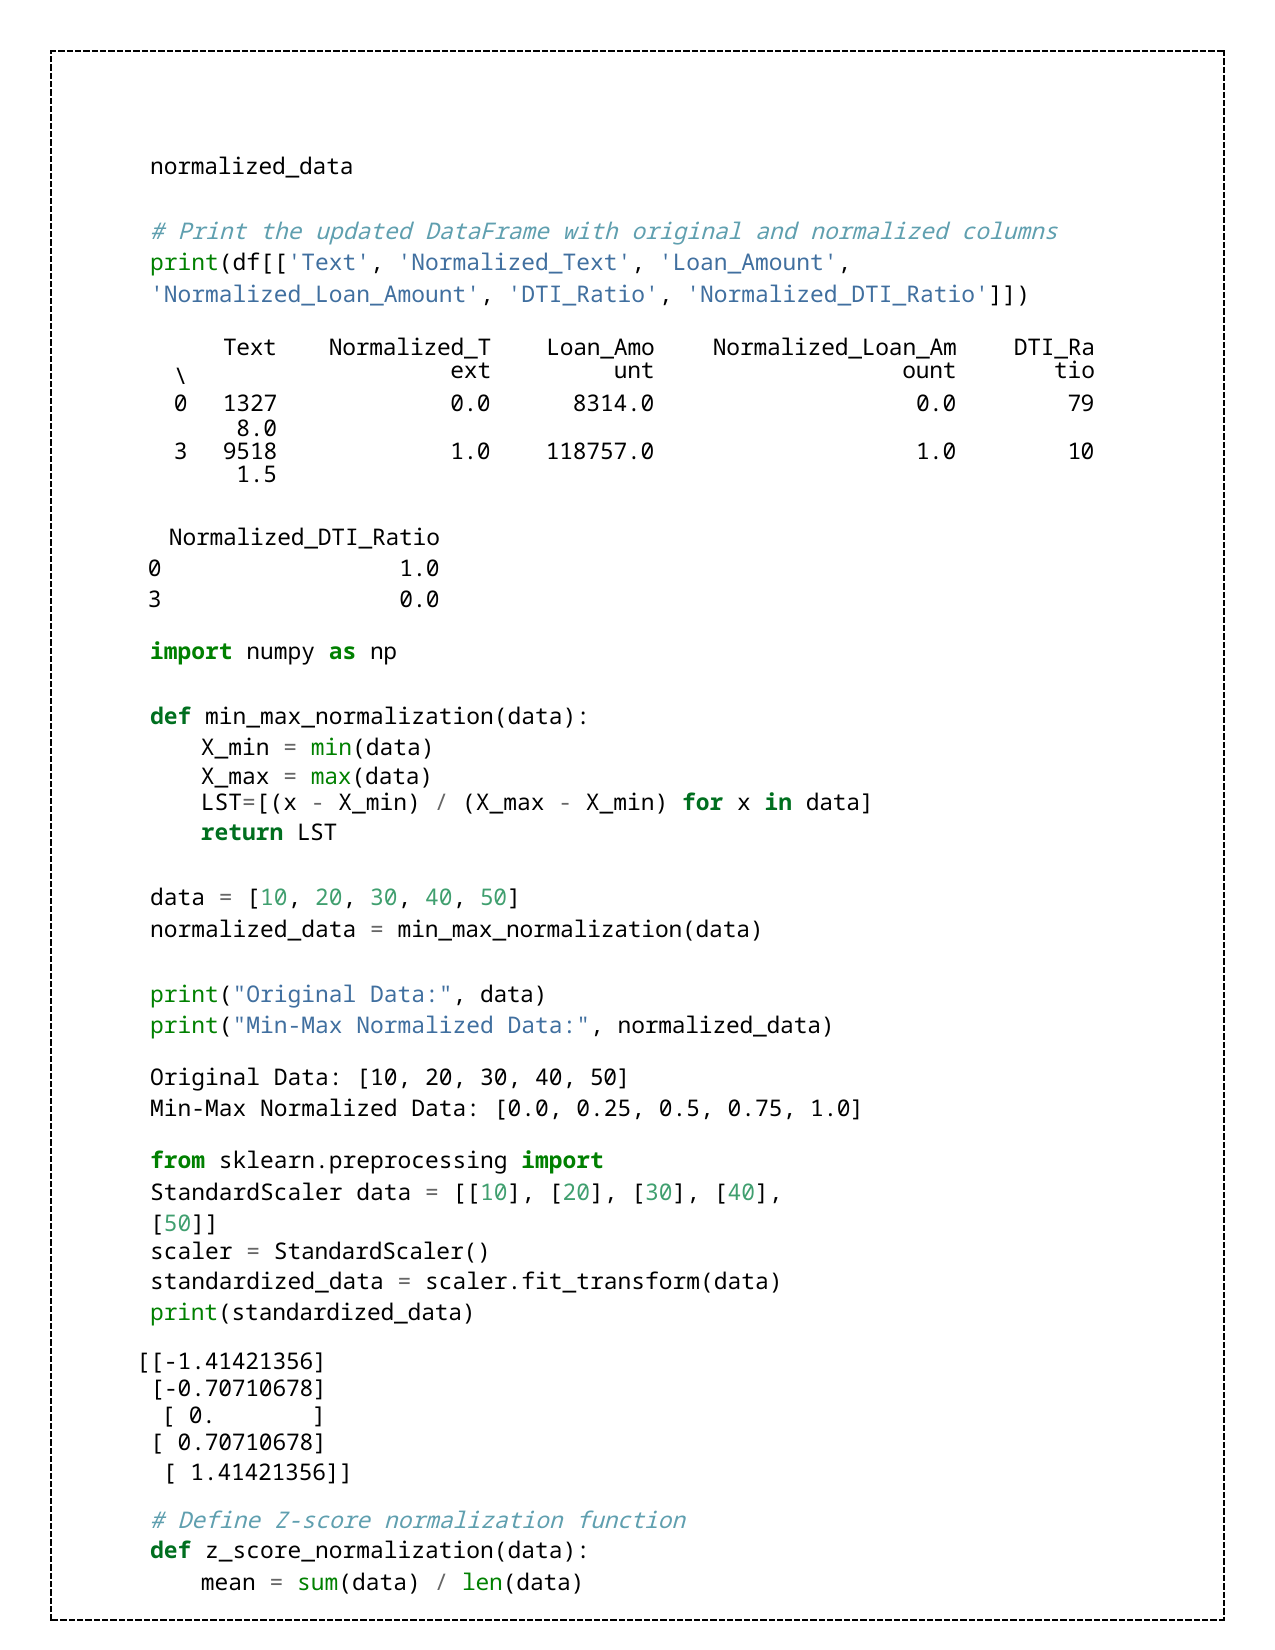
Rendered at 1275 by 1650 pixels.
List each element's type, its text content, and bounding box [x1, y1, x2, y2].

text [ 0. ] [112, 1402, 327, 1429]
text standardized_data = scaler.fit_transform(data) print(standardized_data) [150, 1265, 797, 1327]
text return LST [201, 816, 1162, 848]
text X_max = max(data) [201, 763, 1162, 789]
text # Print the updated DataFrame with original and normalized columns print(df[['Text', 'Normalized_Text', 'Loan_Amount', 'Normalized_Loan_Amount', 'DTI_Ratio', 'Normalized_DTI_Ratio']]) [150, 215, 1162, 309]
text data = [10, 20, 30, 40, 50] [150, 881, 1162, 912]
text from sklearn.preprocessing import StandardScaler data = [[10], [20], [30], [40], [50]] [150, 1144, 797, 1238]
text [-0.70710678] [112, 1375, 327, 1402]
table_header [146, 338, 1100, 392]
text # Define Z-score normalization function [150, 1507, 1162, 1534]
text normalized_data [150, 150, 1162, 181]
text print("Original Data:", data) [150, 977, 1162, 1009]
text Original Data: [10, 20, 30, 40, 50] [150, 1061, 1162, 1092]
text [ 1.41421356]] [163, 1456, 1162, 1487]
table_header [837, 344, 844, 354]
text [[-1.41421356] [112, 1348, 327, 1375]
text import numpy as np [150, 635, 1162, 666]
text Min-Max Normalized Data: [0.0, 0.25, 0.5, 0.75, 1.0] [150, 1092, 1162, 1123]
text scaler = StandardScaler() [150, 1238, 1162, 1265]
text normalized_data = min_max_normalization(data) [150, 913, 1162, 944]
text 0 1.0 [112, 552, 440, 583]
text print("Min-Max Normalized Data:", normalized_data) [150, 1009, 1162, 1040]
text def z_score_normalization(data): mean = sum(data) / len(data) [150, 1534, 598, 1597]
text [ 0.70710678] [112, 1429, 327, 1455]
text def min_max_normalization(data): X_min = min(data) [150, 700, 598, 763]
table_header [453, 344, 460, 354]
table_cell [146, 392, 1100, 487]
text Normalized_DTI_Ratio [112, 520, 440, 552]
text 3 0.0 [112, 583, 440, 614]
text LST=[(x - X_min) / (X_max - X_min) for x in data] [201, 789, 1162, 816]
